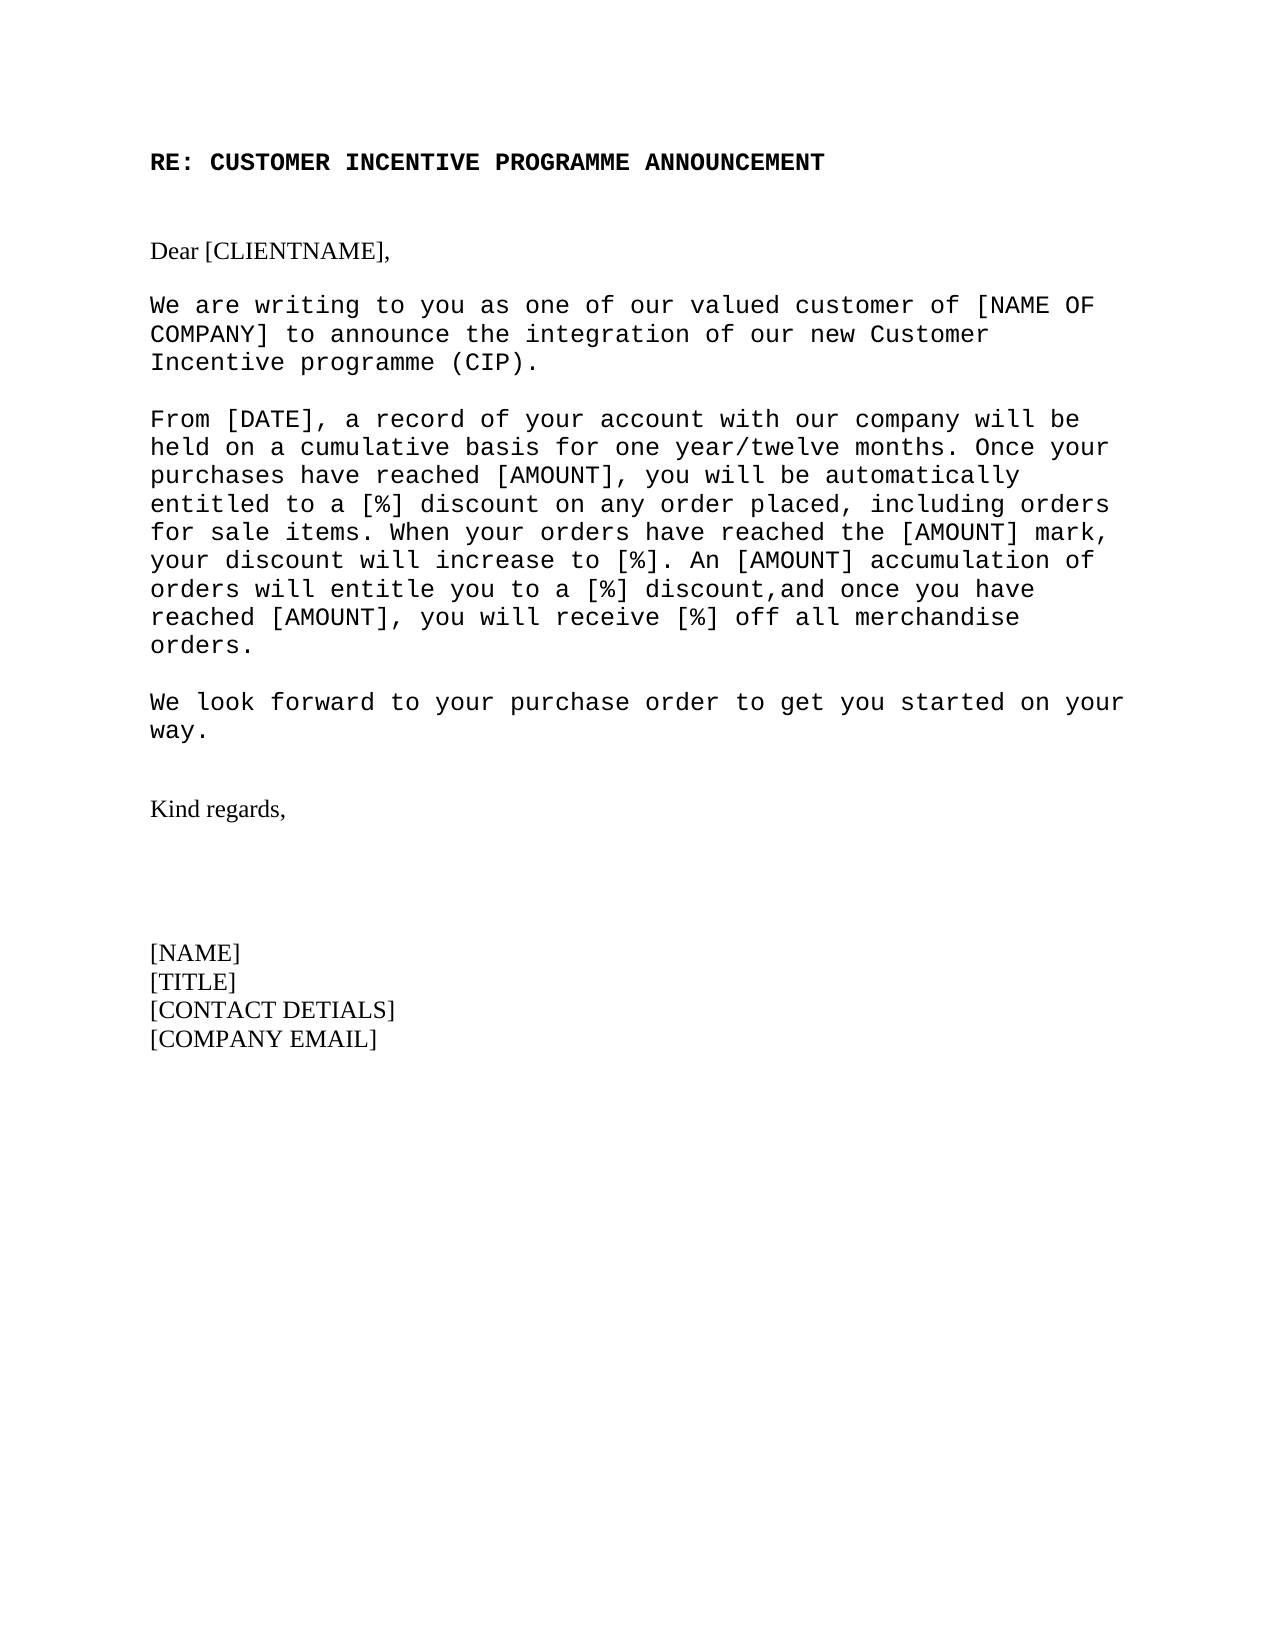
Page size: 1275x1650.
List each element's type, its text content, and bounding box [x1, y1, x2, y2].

text [NAME] [150, 938, 1125, 967]
text From [DATE], a record of your account with our company will be held on a cumulative basis for one year/twelve months. Once your purchases have reached [AMOUNT], you will be automatically entitled to a [%] discount on any order placed, including orders for sale items. When your orders have reached the [AMOUNT] mark, your discount will increase to [%]. An [AMOUNT] accumulation of orders will entitle you to a [%] discount,and once you have reached [AMOUNT], you will receive [%] off all merchandise orders. [150, 406, 1125, 661]
text [CONTACT DETIALS] [150, 995, 1125, 1024]
text We look forward to your purchase order to get you started on your way. [150, 689, 1125, 746]
text Kind regards, [150, 794, 1125, 823]
text [TITLE] [150, 967, 1125, 995]
text We are writing to you as one of our valued customer of [NAME OF COMPANY] to announce the integration of our new Customer Incentive programme (CIP). [150, 293, 1125, 378]
text [COMPANY EMAIL] [150, 1024, 1125, 1053]
text RE: CUSTOMER INCENTIVE PROGRAMME ANNOUNCEMENT [150, 150, 1125, 178]
text Dear [CLIENTNAME], [150, 236, 1125, 264]
